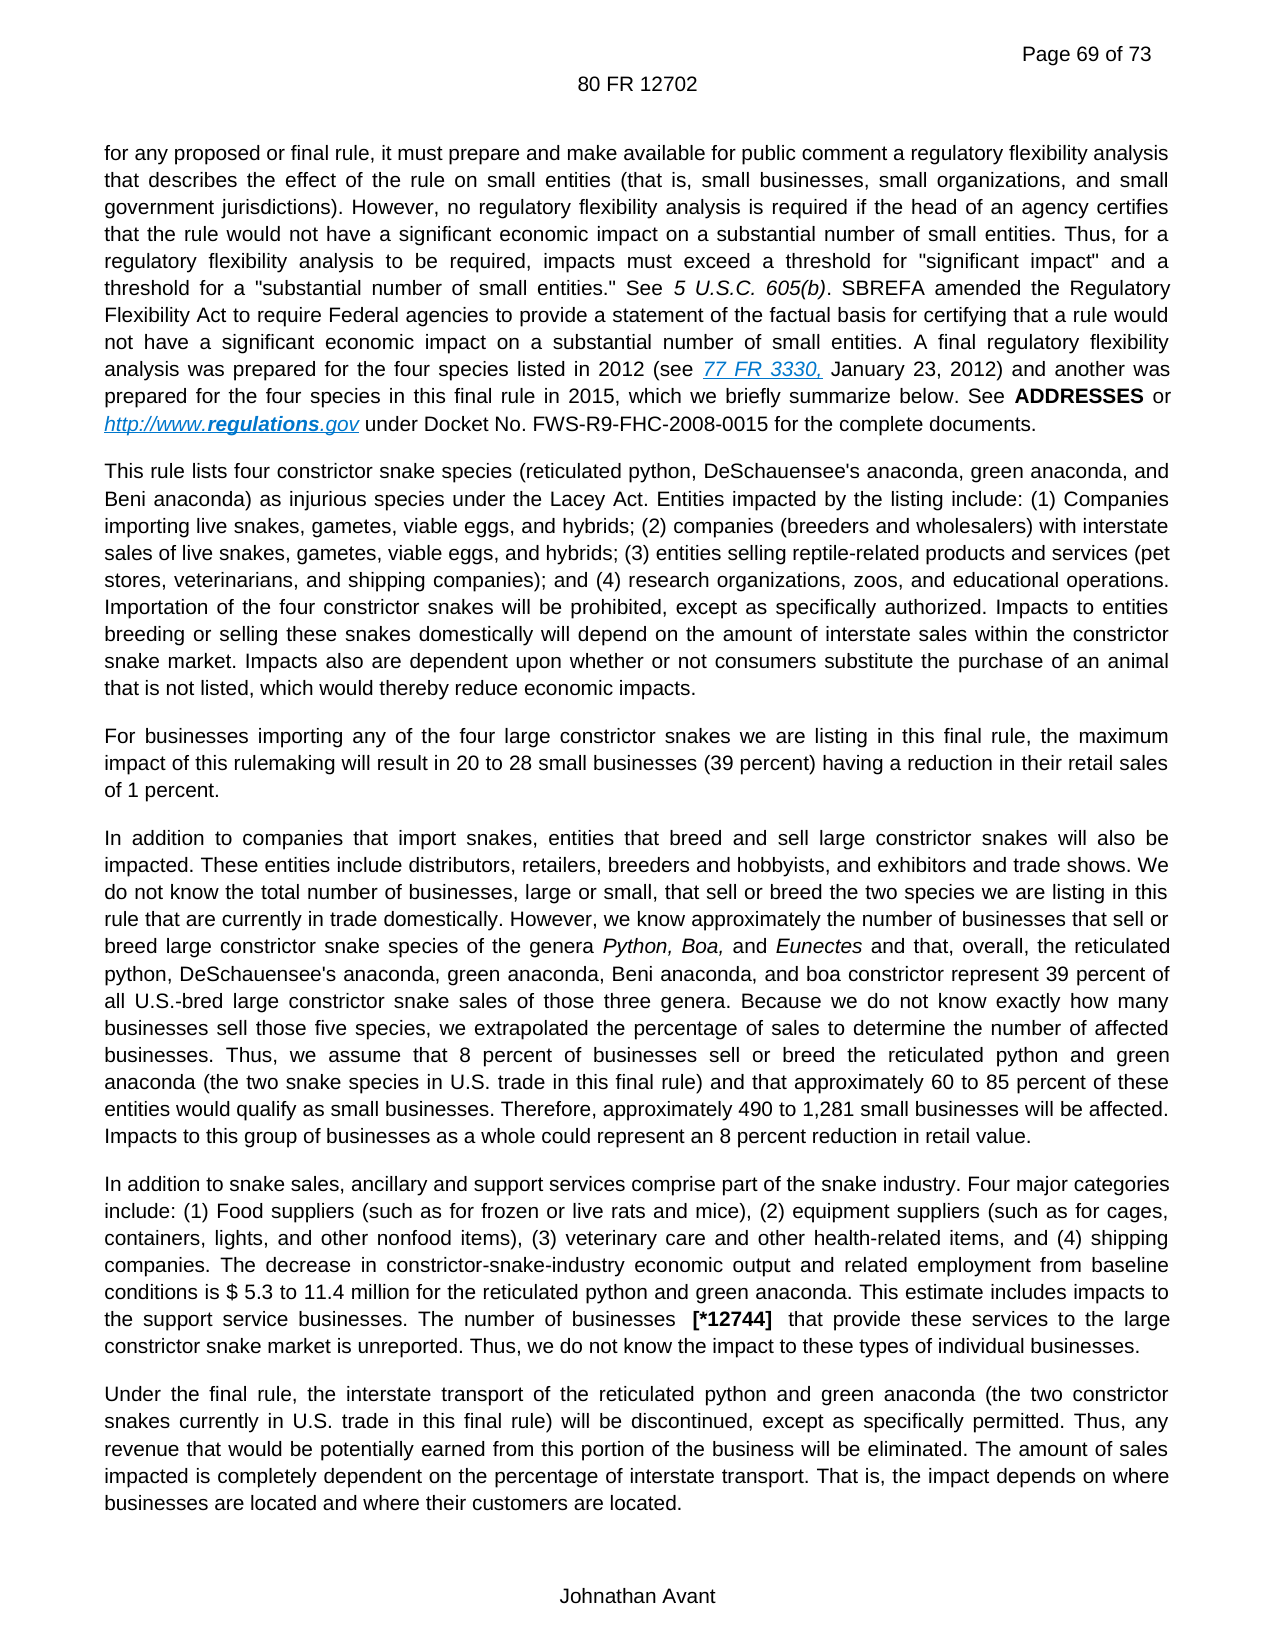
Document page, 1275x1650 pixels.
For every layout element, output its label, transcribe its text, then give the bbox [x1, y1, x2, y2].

text Under the final rule, the interstate transport of the reticulated python and green anaconda (the two constrictor snakes currently in U.S. trade in this final rule) will be discontinued, except as specifically permitted. Thus, any revenue that would be potentially earned from this portion of the business will be eliminated. The amount of sales impacted is completely dependent on the percentage of interstate transport. That is, the impact depends on where businesses are located and where their customers are located. [104, 1379, 1171, 1514]
text In addition to snake sales, ancillary and support services comprise part of the snake industry. Four major categories include: (1) Food suppliers (such as for frozen or live rats and mice), (2) equipment suppliers (such as for cages, containers, lights, and other nonfood items), (3) veterinary care and other health-related items, and (4) shipping companies. The decrease in constrictor-snake-industry economic output and related employment from baseline conditions is $ 5.3 to 11.4 million for the reticulated python and green anaconda. This estimate includes impacts to the support service businesses. The number of businesses [*12744] that provide these services to the large constrictor snake market is unreported. Thus, we do not know the impact to these types of individual businesses. [104, 1169, 1171, 1358]
text For businesses importing any of the four large constrictor snakes we are listing in this final rule, the maximum impact of this rulemaking will result in 20 to 28 small businesses (39 percent) having a reduction in their retail sales of 1 percent. [104, 721, 1171, 802]
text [104, 137, 1171, 435]
text In addition to companies that import snakes, entities that breed and sell large constrictor snakes will also be impacted. These entities include distributors, retailers, breeders and hobbyists, and exhibitors and trade shows. We do not know the total number of businesses, large or small, that sell or breed the two species we are listing in this rule that are currently in trade domestically. However, we know approximately the number of businesses that sell or breed large constrictor snake species of the genera Python, Boa, and Eunectes and that, overall, the reticulated python, DeSchauensee's anaconda, green anaconda, Beni anaconda, and boa constrictor represent 39 percent of all U.S.-bred large constrictor snake sales of those three genera. Because we do not know exactly how many businesses sell those five species, we extrapolated the percentage of sales to determine the number of affected businesses. Thus, we assume that 8 percent of businesses sell or breed the reticulated python and green anaconda (the two snake species in U.S. trade in this final rule) and that approximately 60 to 85 percent of these entities would qualify as small businesses. Therefore, approximately 490 to 1,281 small businesses will be affected. Impacts to this group of businesses as a whole could represent an 8 percent reduction in retail value. [104, 823, 1171, 1148]
text This rule lists four constrictor snake species (reticulated python, DeSchauensee's anaconda, green anaconda, and Beni anaconda) as injurious species under the Lacey Act. Entities impacted by the listing include: (1) Companies importing live snakes, gametes, viable eggs, and hybrids; (2) companies (breeders and wholesalers) with interstate sales of live snakes, gametes, viable eggs, and hybrids; (3) entities selling reptile-related products and services (pet stores, veterinarians, and shipping companies); and (4) research organizations, zoos, and educational operations. Importation of the four constrictor snakes will be prohibited, except as specifically authorized. Impacts to entities breeding or selling these snakes domestically will depend on the amount of interstate sales within the constrictor snake market. Impacts also are dependent upon whether or not consumers substitute the purchase of an animal that is not listed, which would thereby reduce economic impacts. [104, 456, 1171, 700]
